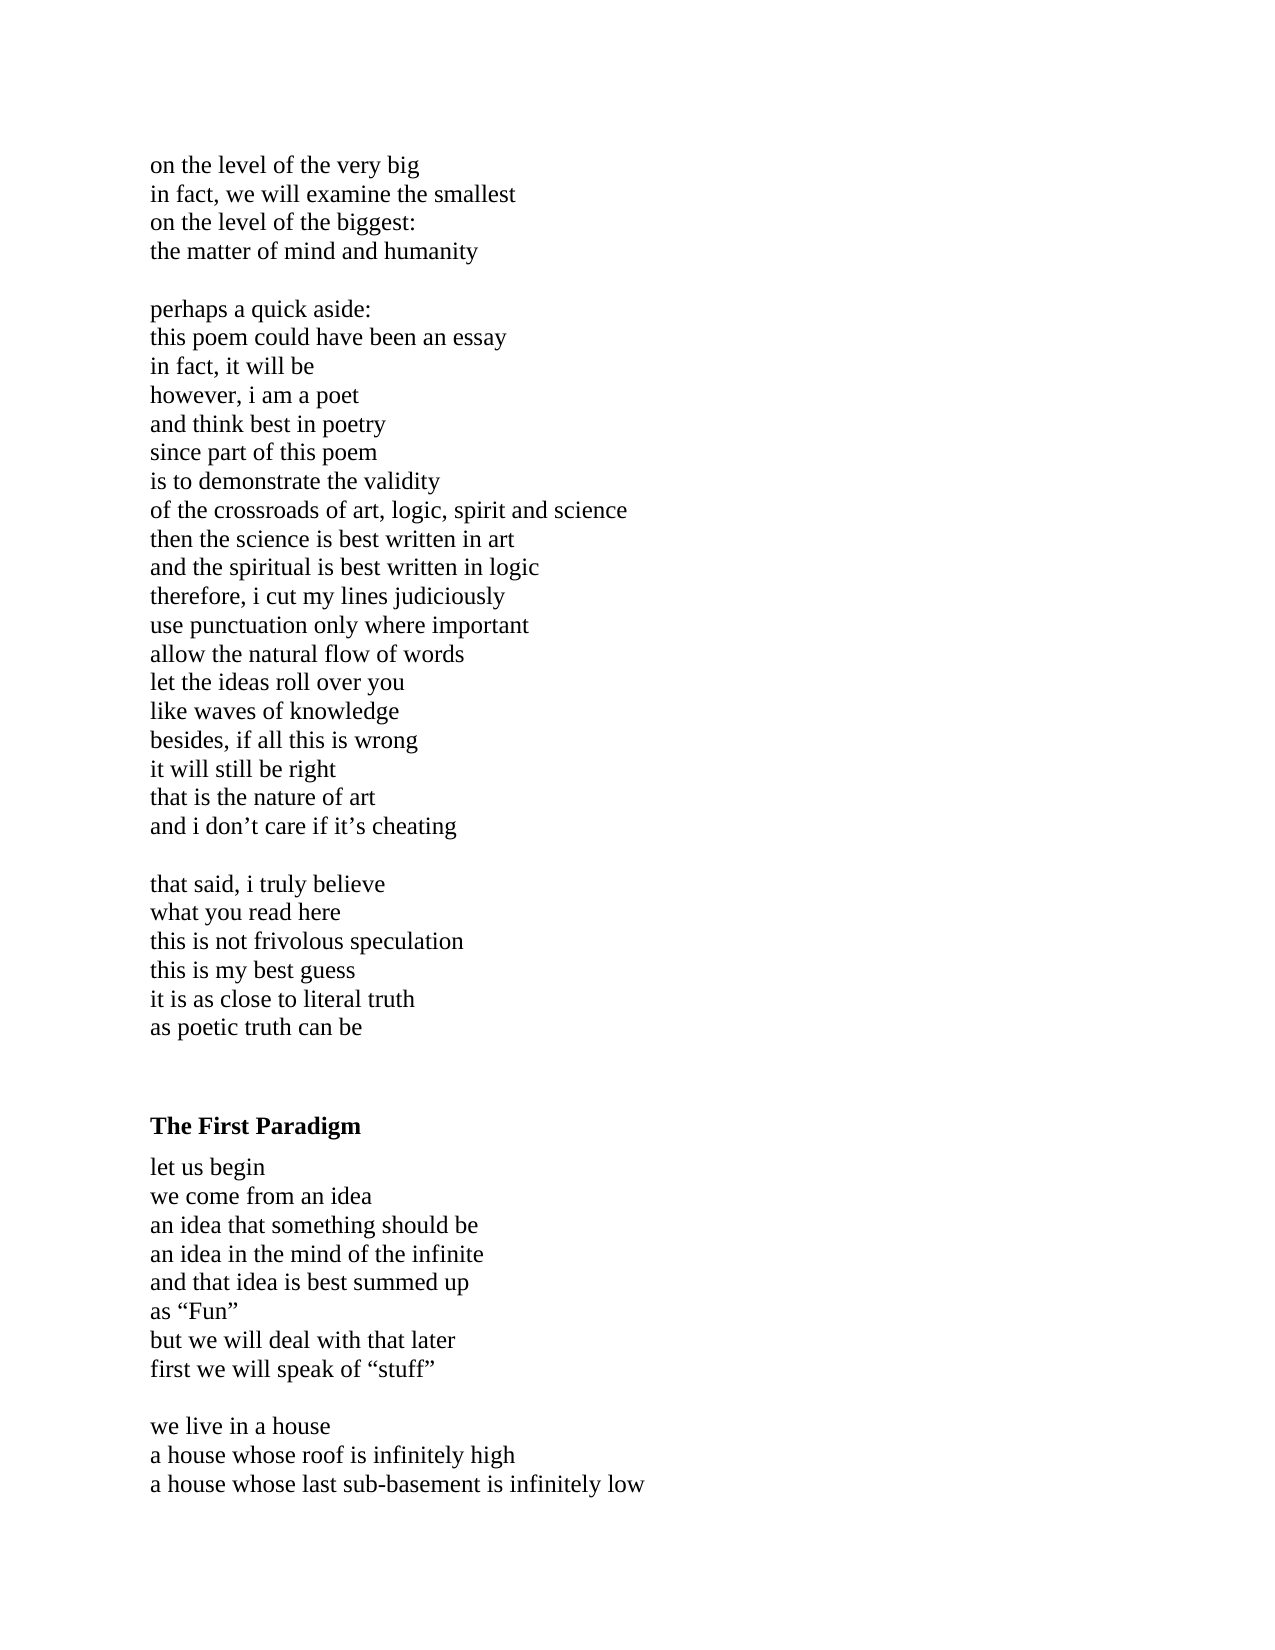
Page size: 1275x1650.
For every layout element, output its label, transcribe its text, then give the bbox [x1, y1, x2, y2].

text this is my best guess [150, 955, 1125, 984]
text the matter of mind and humanity [150, 236, 1125, 265]
text and that idea is best summed up [150, 1267, 1125, 1296]
text as “Fun” [150, 1296, 1125, 1325]
text let us begin [150, 1152, 1125, 1181]
text an idea in the mind of the infinite [150, 1239, 1125, 1267]
text in fact, it will be [150, 351, 1125, 380]
text what you read here [150, 897, 1125, 926]
text in fact, we will examine the smallest [150, 179, 1125, 207]
text on the level of the biggest: [150, 207, 1125, 236]
text however, i am a poet [150, 380, 1125, 409]
text is to demonstrate the validity [150, 466, 1125, 495]
text since part of this poem [150, 437, 1125, 466]
text besides, if all this is wrong [150, 725, 1125, 754]
text that is the nature of art [150, 782, 1125, 811]
text we come from an idea [150, 1181, 1125, 1210]
text as poetic truth can be [150, 1012, 1125, 1041]
text perhaps a quick aside: [150, 294, 1125, 322]
text therefore, i cut my lines judiciously [150, 581, 1125, 610]
text this is not frivolous speculation [150, 926, 1125, 955]
text it will still be right [150, 754, 1125, 782]
text of the crossroads of art, logic, spirit and science [150, 495, 1125, 524]
text we live in a house [150, 1411, 1125, 1440]
text first we will speak of “stuff” [150, 1354, 1125, 1382]
text like waves of knowledge [150, 696, 1125, 725]
text but we will deal with that later [150, 1325, 1125, 1354]
text and the spiritual is best written in logic [150, 552, 1125, 581]
text that said, i truly believe [150, 869, 1125, 897]
subtitle The First Paradigm [150, 1111, 1125, 1140]
text on the level of the very big [150, 150, 1125, 179]
text an idea that something should be [150, 1210, 1125, 1239]
text then the science is best written in art [150, 524, 1125, 552]
text it is as close to literal truth [150, 984, 1125, 1012]
text a house whose roof is infinitely high [150, 1440, 1125, 1469]
text use punctuation only where important [150, 610, 1125, 639]
text a house whose last sub-basement is infinitely low [150, 1469, 1125, 1497]
text this poem could have been an essay [150, 322, 1125, 351]
text and think best in poetry [150, 409, 1125, 437]
text allow the natural flow of words [150, 639, 1125, 667]
text let the ideas roll over you [150, 667, 1125, 696]
text and i don’t care if it’s cheating [150, 811, 1125, 840]
